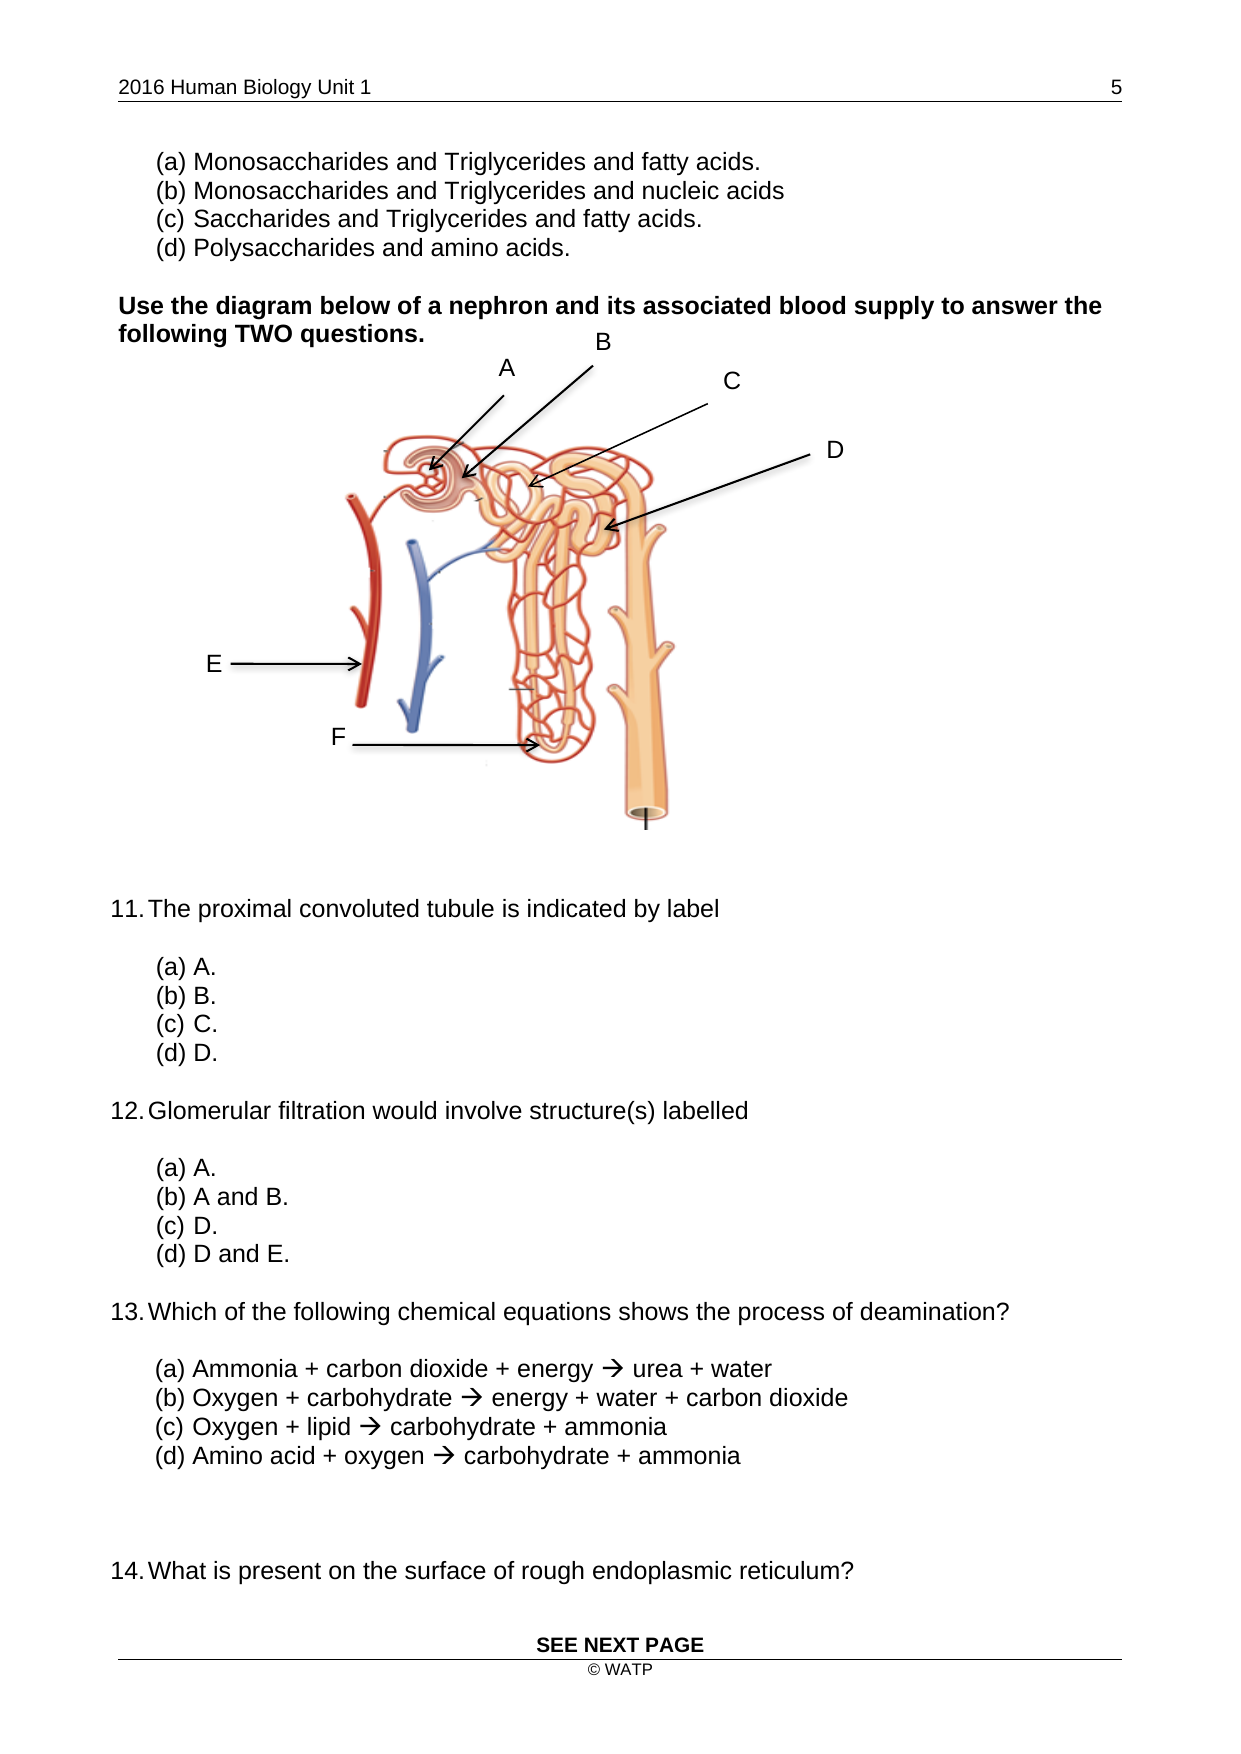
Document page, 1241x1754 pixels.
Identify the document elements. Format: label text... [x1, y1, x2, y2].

list Monosaccharides and Triglycerides and nucleic acids [156, 176, 1122, 204]
list D and E. [156, 1239, 1122, 1268]
list B. [156, 981, 1122, 1009]
list Saccharides and Triglycerides and fatty acids. [156, 204, 1122, 233]
picture [322, 434, 690, 830]
list A. [156, 952, 1122, 981]
list Monosaccharides and Triglycerides and fatty acids. [156, 147, 1122, 176]
list What is present on the surface of rough endoplasmic reticulum? [110, 1556, 1122, 1585]
list Polysaccharides and amino acids. [156, 233, 1122, 262]
list D. [156, 1038, 1122, 1067]
list Amino acid + oxygen carbohydrate + ammonia [154, 1441, 1122, 1470]
list Glomerular filtration would involve structure(s) labelled [110, 1096, 1122, 1124]
list A. [156, 1153, 1122, 1182]
list Oxygen + carbohydrate energy + water + carbon dioxide [154, 1383, 1122, 1412]
list A and B. [156, 1182, 1122, 1211]
list D. [156, 1211, 1122, 1239]
list Ammonia + carbon dioxide + energy urea + water [154, 1354, 1122, 1383]
text Use the diagram below of a nephron and its associated blood supply to answer the following TWO questions. [118, 291, 1122, 348]
list Which of the following chemical equations shows the process of deamination? [110, 1297, 1122, 1326]
list C. [156, 1009, 1122, 1038]
list Oxygen + lipid carbohydrate + ammonia [154, 1412, 1122, 1441]
list The proximal convoluted tubule is indicated by label [110, 894, 1122, 923]
